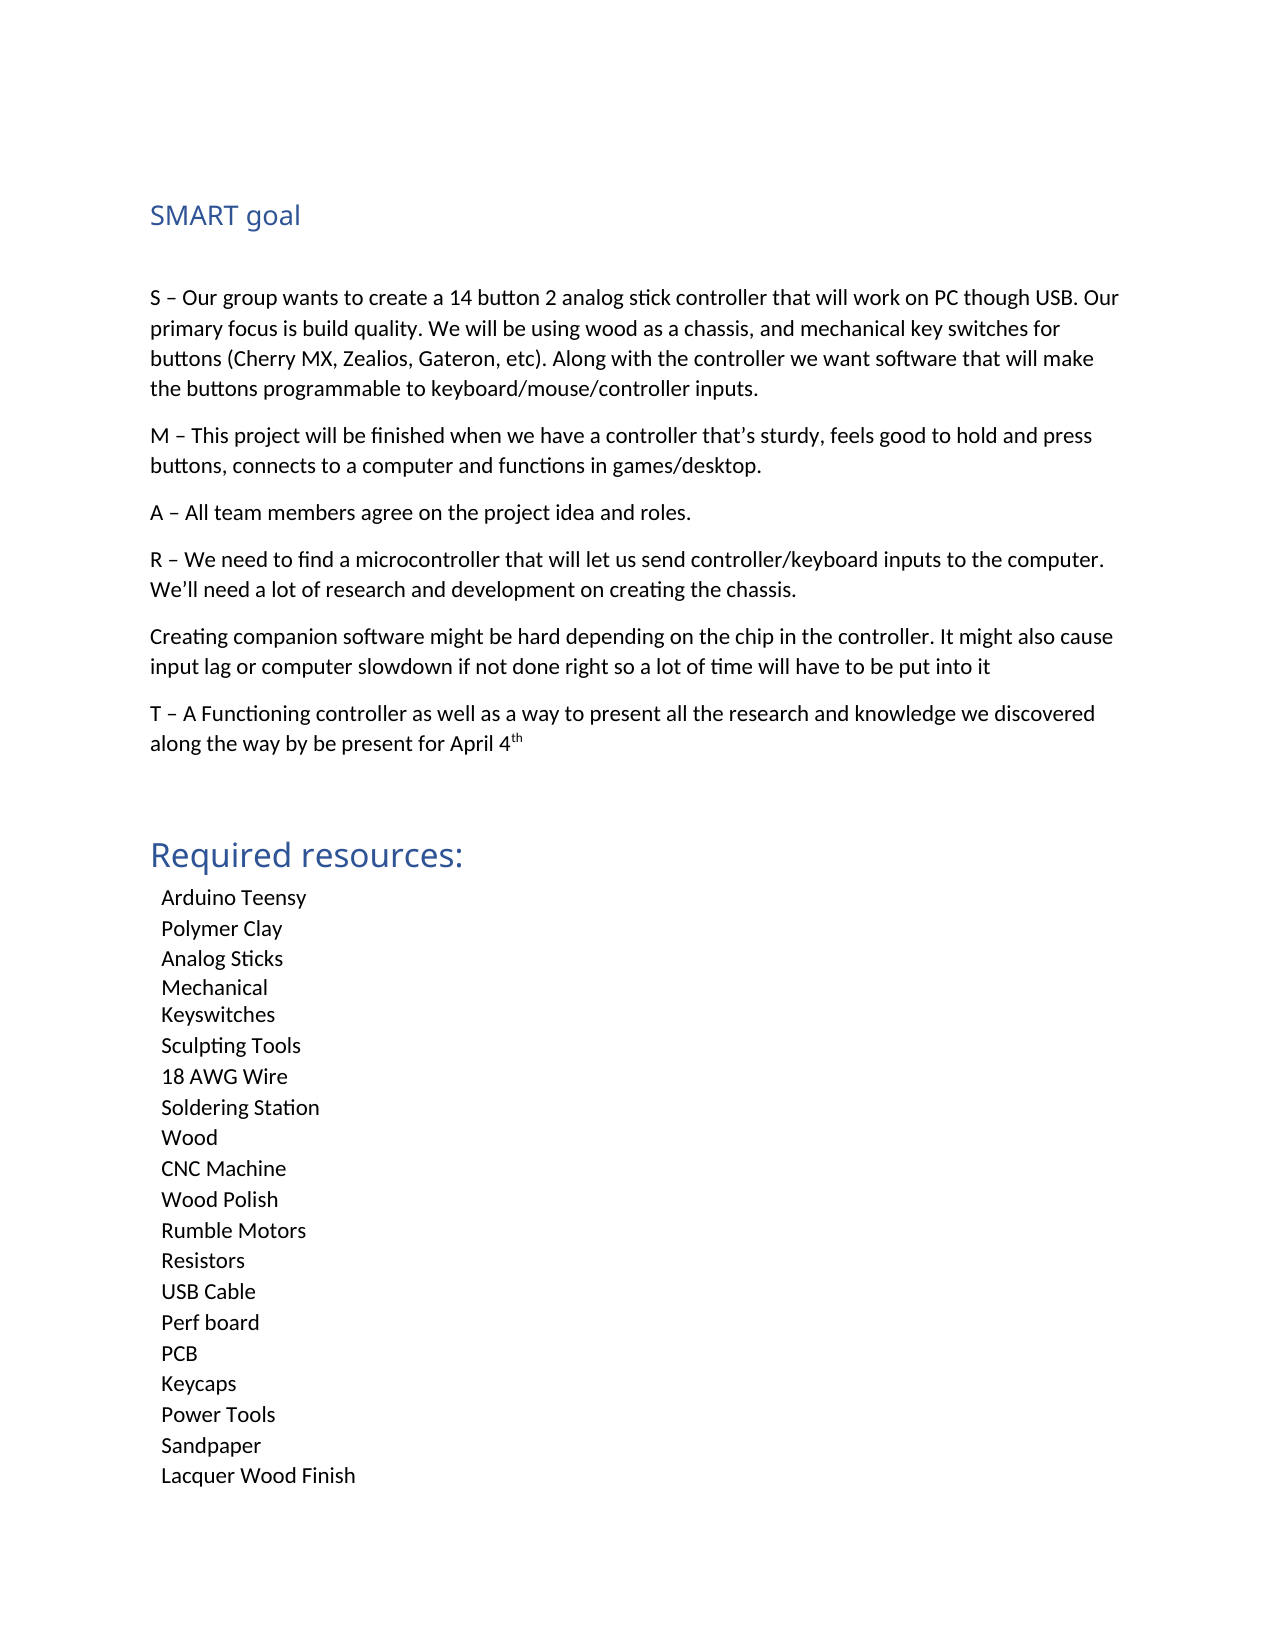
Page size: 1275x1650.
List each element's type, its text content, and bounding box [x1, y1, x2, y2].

table_cell Sculpting Tools [150, 1029, 376, 1059]
table_cell Perf board [150, 1305, 376, 1336]
table_cell Resistors [150, 1244, 376, 1274]
table_cell Polymer Clay [150, 911, 376, 942]
table_cell USB Cable [150, 1275, 376, 1305]
table_cell Keycaps [150, 1367, 376, 1397]
table_cell Rumble Motors [150, 1213, 376, 1244]
text T – A Functioning controller as well as a way to present all the research and knowledge we discovered along the way by be present for April 4th [150, 699, 1125, 757]
text R – We need to find a microcontroller that will let us send controller/keyboard inputs to the computer. We’ll need a lot of research and development on creating the chassis. [150, 545, 1125, 603]
text S – Our group wants to create a 14 button 2 analog stick controller that will work on PC though USB. Our primary focus is build quality. We will be using wood as a chassis, and mechanical key switches for buttons (Cherry MX, Zealios, Gateron, etc). Along with the controller we want software that will make the buttons programmable to keyboard/mouse/controller inputs. [150, 283, 1125, 402]
table_cell Mechanical Keyswitches [150, 973, 376, 1029]
table_cell Soldering Station [150, 1090, 376, 1121]
table_cell Lacquer Wood Finish [150, 1459, 376, 1489]
subtitle SMART goal [150, 197, 1125, 234]
text M – This project will be finished when we have a controller that’s sturdy, feels good to hold and press buttons, connects to a computer and functions in games/desktop. [150, 421, 1125, 479]
table_header Arduino Teensy [150, 880, 376, 911]
text A – All team members agree on the project idea and roles. [150, 498, 1125, 526]
table_cell Analog Sticks [150, 942, 376, 973]
table_cell CNC Machine [150, 1152, 376, 1182]
table_cell Wood Polish [150, 1182, 376, 1213]
table_cell 18 AWG Wire [150, 1059, 376, 1090]
table_cell PCB [150, 1336, 376, 1367]
text Creating companion software might be hard depending on the chip in the controller. It might also cause input lag or computer slowdown if not done right so a lot of time will have to be put into it [150, 622, 1125, 680]
table_cell Wood [150, 1121, 376, 1152]
subtitle Required resources: [150, 831, 1125, 877]
table_cell Sandpaper [150, 1428, 376, 1459]
table_cell Power Tools [150, 1398, 376, 1428]
